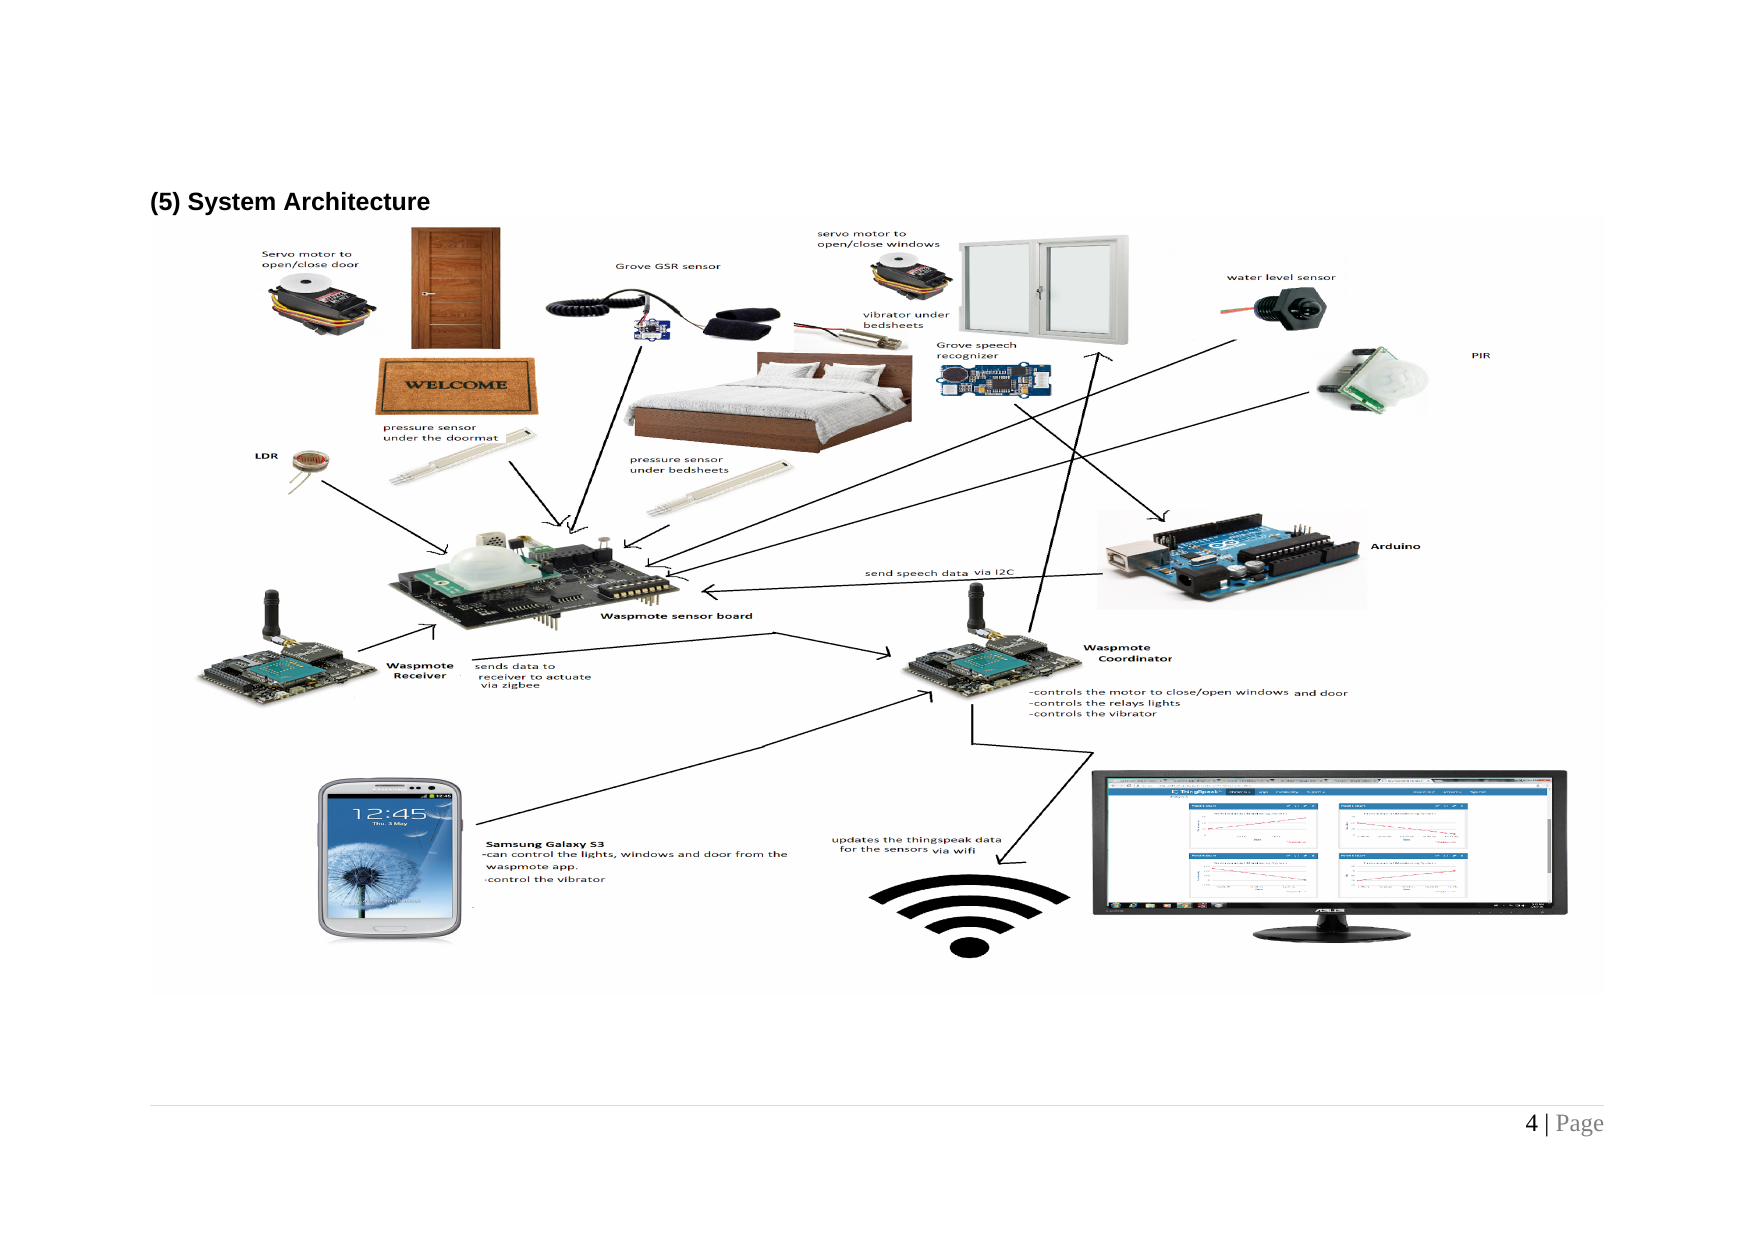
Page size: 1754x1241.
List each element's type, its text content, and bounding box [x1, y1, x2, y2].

picture [150, 216, 1605, 997]
text (5) System Architecture [150, 187, 1604, 216]
